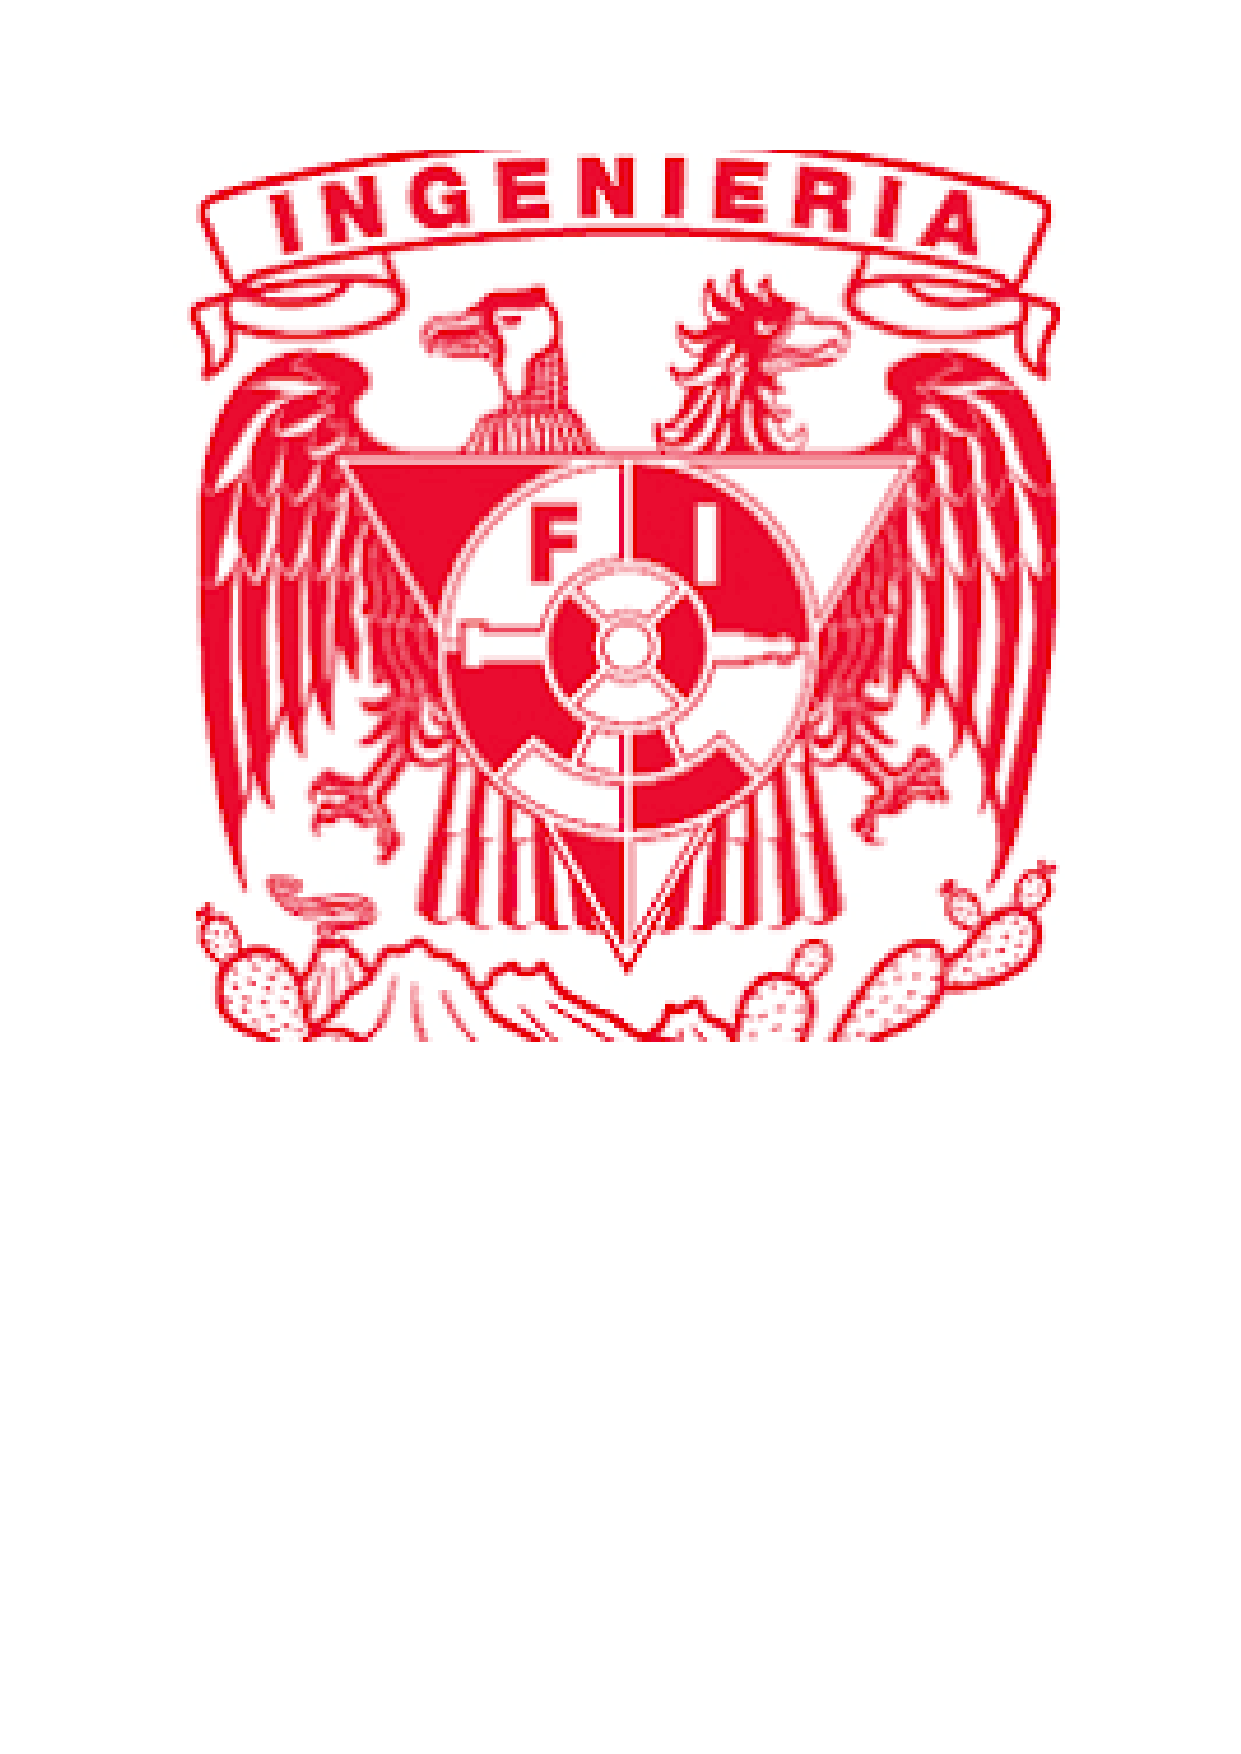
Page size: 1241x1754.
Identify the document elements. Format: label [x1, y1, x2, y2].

picture [150, 150, 1098, 1042]
